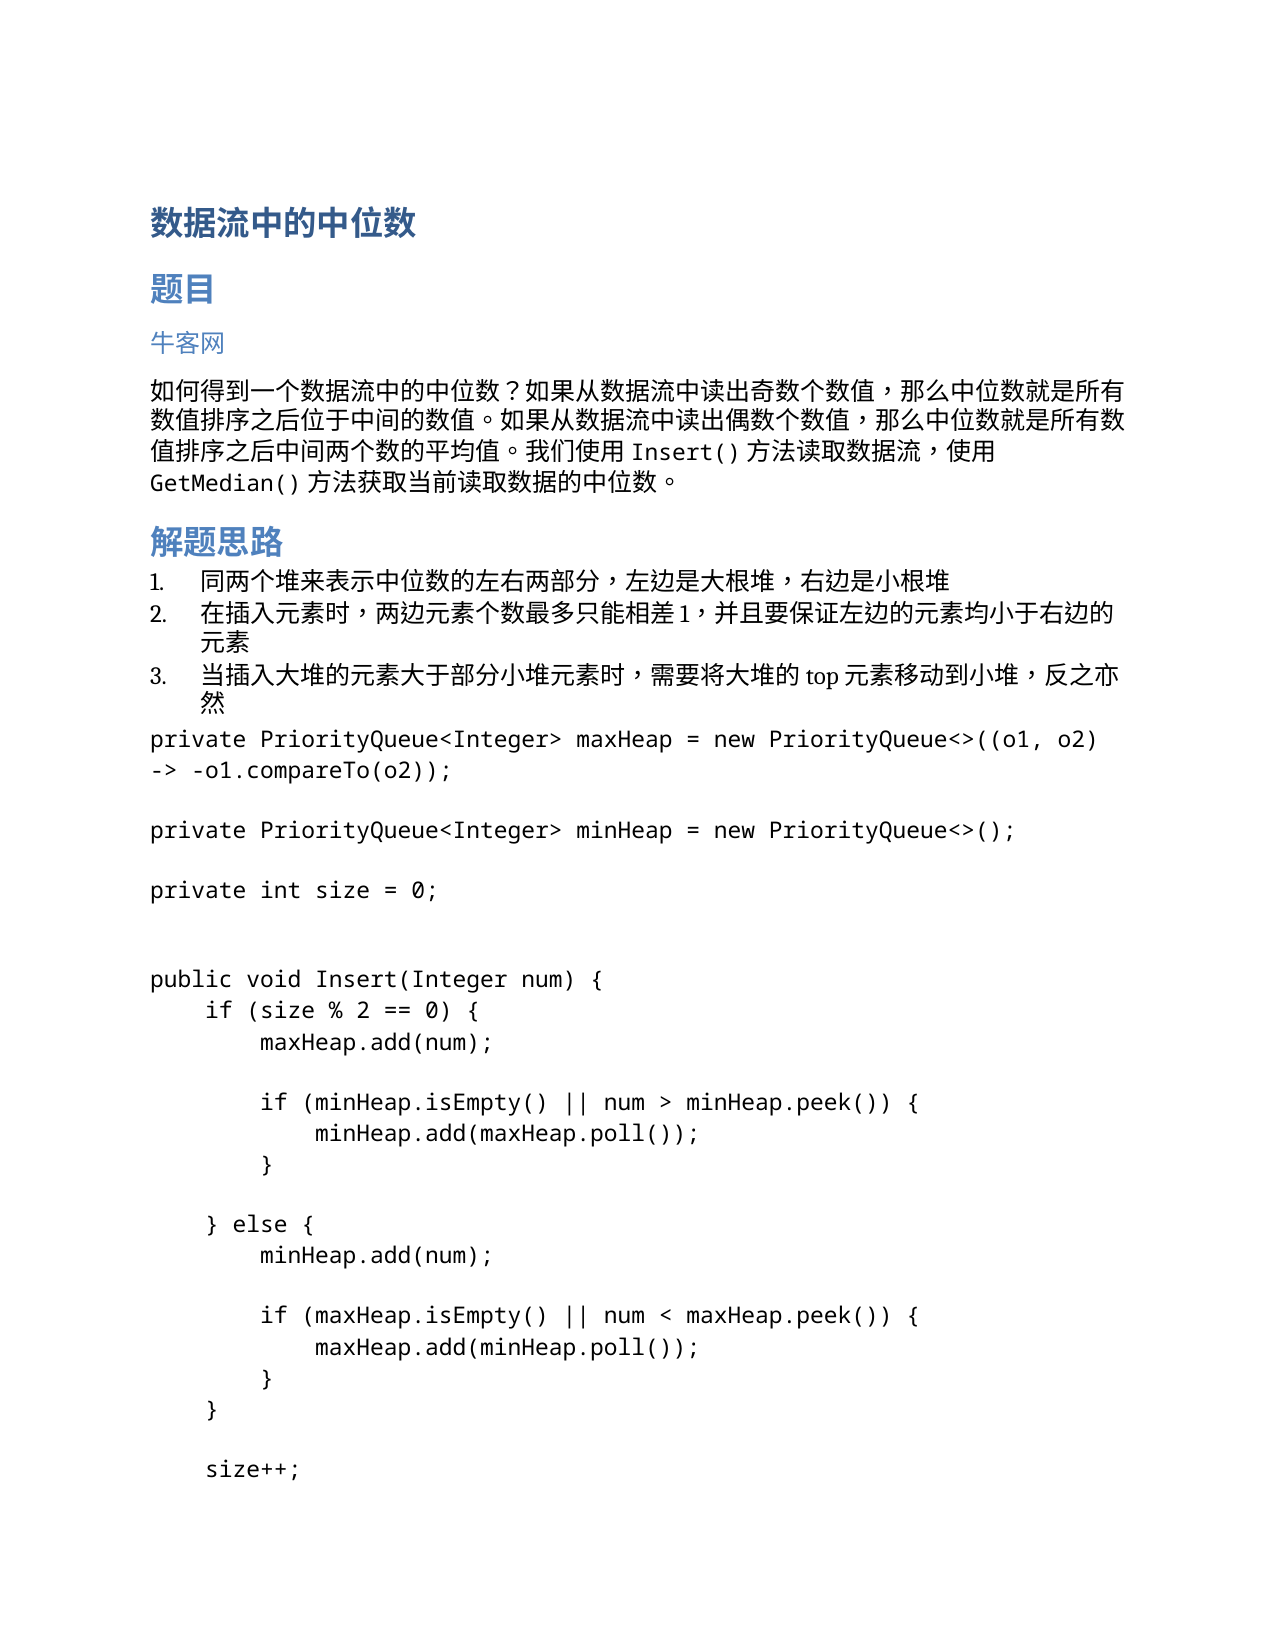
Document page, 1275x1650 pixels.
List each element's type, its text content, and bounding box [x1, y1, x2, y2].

subtitle 数据流中的中位数 [150, 200, 1125, 245]
text 牛客网 [150, 330, 1125, 359]
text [150, 723, 1125, 1484]
subtitle 题目 [150, 266, 1125, 312]
subtitle 解题思路 [150, 519, 1125, 564]
list 当插入大堆的元素大于部分小堆元素时，需要将大堆的 top 元素移动到小堆，反之亦然 [150, 662, 1125, 719]
list 同两个堆来表示中位数的左右两部分，左边是大根堆，右边是小根堆 [150, 568, 1125, 597]
text 如何得到一个数据流中的中位数？如果从数据流中读出奇数个数值，那么中位数就是所有数值排序之后位于中间的数值。如果从数据流中读出偶数个数值，那么中位数就是所有数值排序之后中间两个数的平均值。我们使用 Insert() 方法读取数据流，使用 GetMedian() 方法获取当前读取数据的中位数。 [150, 378, 1125, 498]
list 在插入元素时，两边元素个数最多只能相差1，并且要保证左边的元素均小于右边的元素 [150, 600, 1125, 658]
